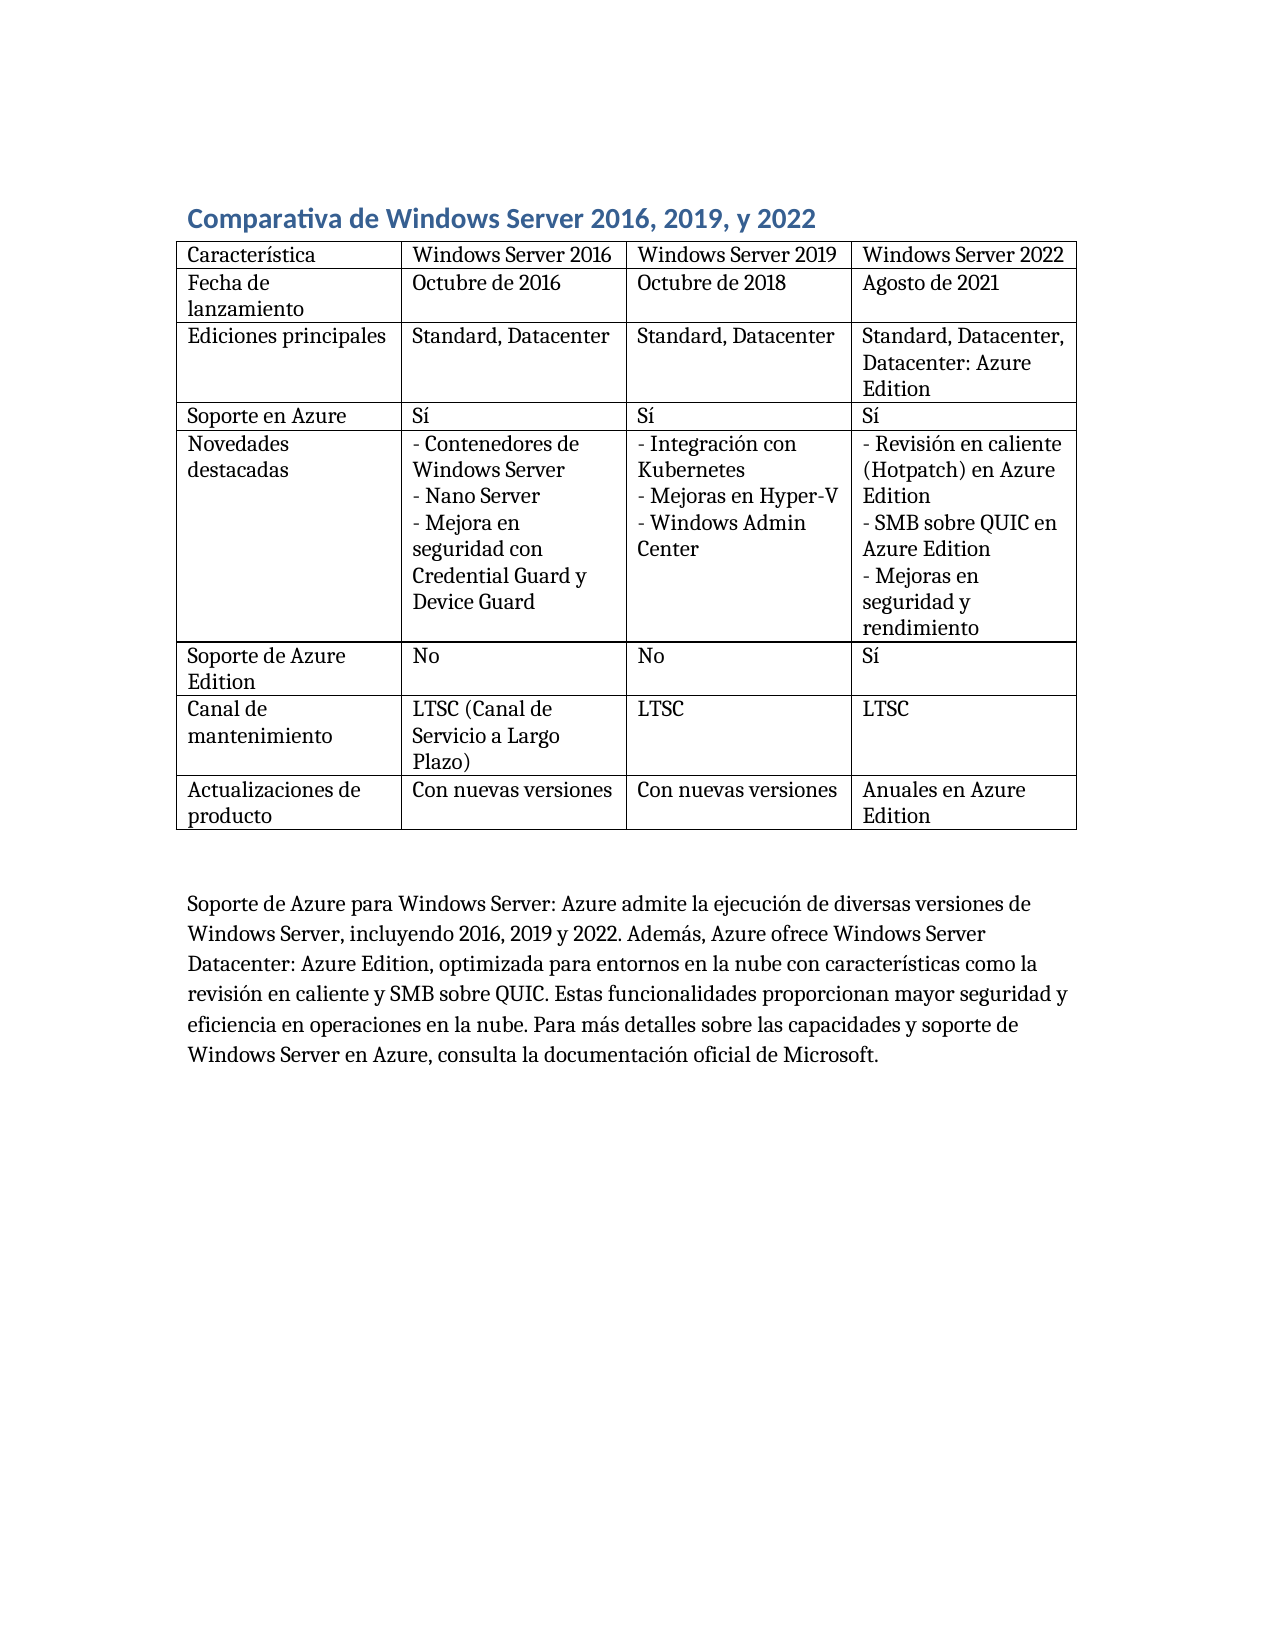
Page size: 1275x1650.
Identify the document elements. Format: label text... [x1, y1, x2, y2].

table_cell Canal de mantenimiento [177, 696, 401, 775]
table_cell - Revisión en caliente (Hotpatch) en Azure Edition - SMB sobre QUIC en Azure Edition - Mejoras en seguridad y rendimiento [852, 431, 1076, 641]
table_cell - Integración con Kubernetes - Mejoras en Hyper-V - Windows Admin Center [627, 431, 851, 641]
text Soporte de Azure para Windows Server: Azure admite la ejecución de diversas versiones de Windows Server, incluyendo 2016, 2019 y 2022. Además, Azure ofrece Windows Server Datacenter: Azure Edition, optimizada para entornos en la nube con características como la revisión en caliente y SMB sobre QUIC. Estas funcionalidades proporcionan mayor seguridad y eficiencia en operaciones en la nube. Para más detalles sobre las capacidades y soporte de Windows Server en Azure, consulta la documentación oficial de Microsoft. [187, 830, 1087, 1068]
table_cell Soporte de Azure Edition [177, 643, 401, 695]
table_cell Sí [627, 403, 851, 429]
table_cell Octubre de 2016 [402, 269, 626, 322]
table_cell Con nuevas versiones [402, 776, 626, 829]
table_cell Agosto de 2021 [852, 269, 1076, 322]
table_cell No [402, 643, 626, 695]
table_cell LTSC [852, 696, 1076, 775]
table_cell Standard, Datacenter, Datacenter: Azure Edition [852, 323, 1076, 402]
table_cell Actualizaciones de producto [177, 776, 401, 829]
table_cell Standard, Datacenter [627, 323, 851, 402]
table_header Windows Server 2022 [852, 242, 1076, 268]
table_header Característica [177, 242, 401, 268]
subtitle Comparativa de Windows Server 2016, 2019, y 2022 [187, 200, 1087, 236]
table_cell Fecha de lanzamiento [177, 269, 401, 322]
table_cell LTSC (Canal de Servicio a Largo Plazo) [402, 696, 626, 775]
table_cell No [627, 643, 851, 695]
table_cell - Contenedores de Windows Server - Nano Server - Mejora en seguridad con Credential Guard y Device Guard [402, 431, 626, 641]
table_cell Soporte en Azure [177, 403, 401, 429]
table_cell Sí [402, 403, 626, 429]
table_header Windows Server 2016 [402, 242, 626, 268]
table_cell Novedades destacadas [177, 431, 401, 641]
table_cell LTSC [627, 696, 851, 775]
table_cell Sí [852, 403, 1076, 429]
table_cell Octubre de 2018 [627, 269, 851, 322]
table_cell Standard, Datacenter [402, 323, 626, 402]
table_cell Anuales en Azure Edition [852, 776, 1076, 829]
table_header Windows Server 2019 [627, 242, 851, 268]
table_cell Sí [852, 643, 1076, 695]
table_cell Ediciones principales [177, 323, 401, 402]
table_cell Con nuevas versiones [627, 776, 851, 829]
